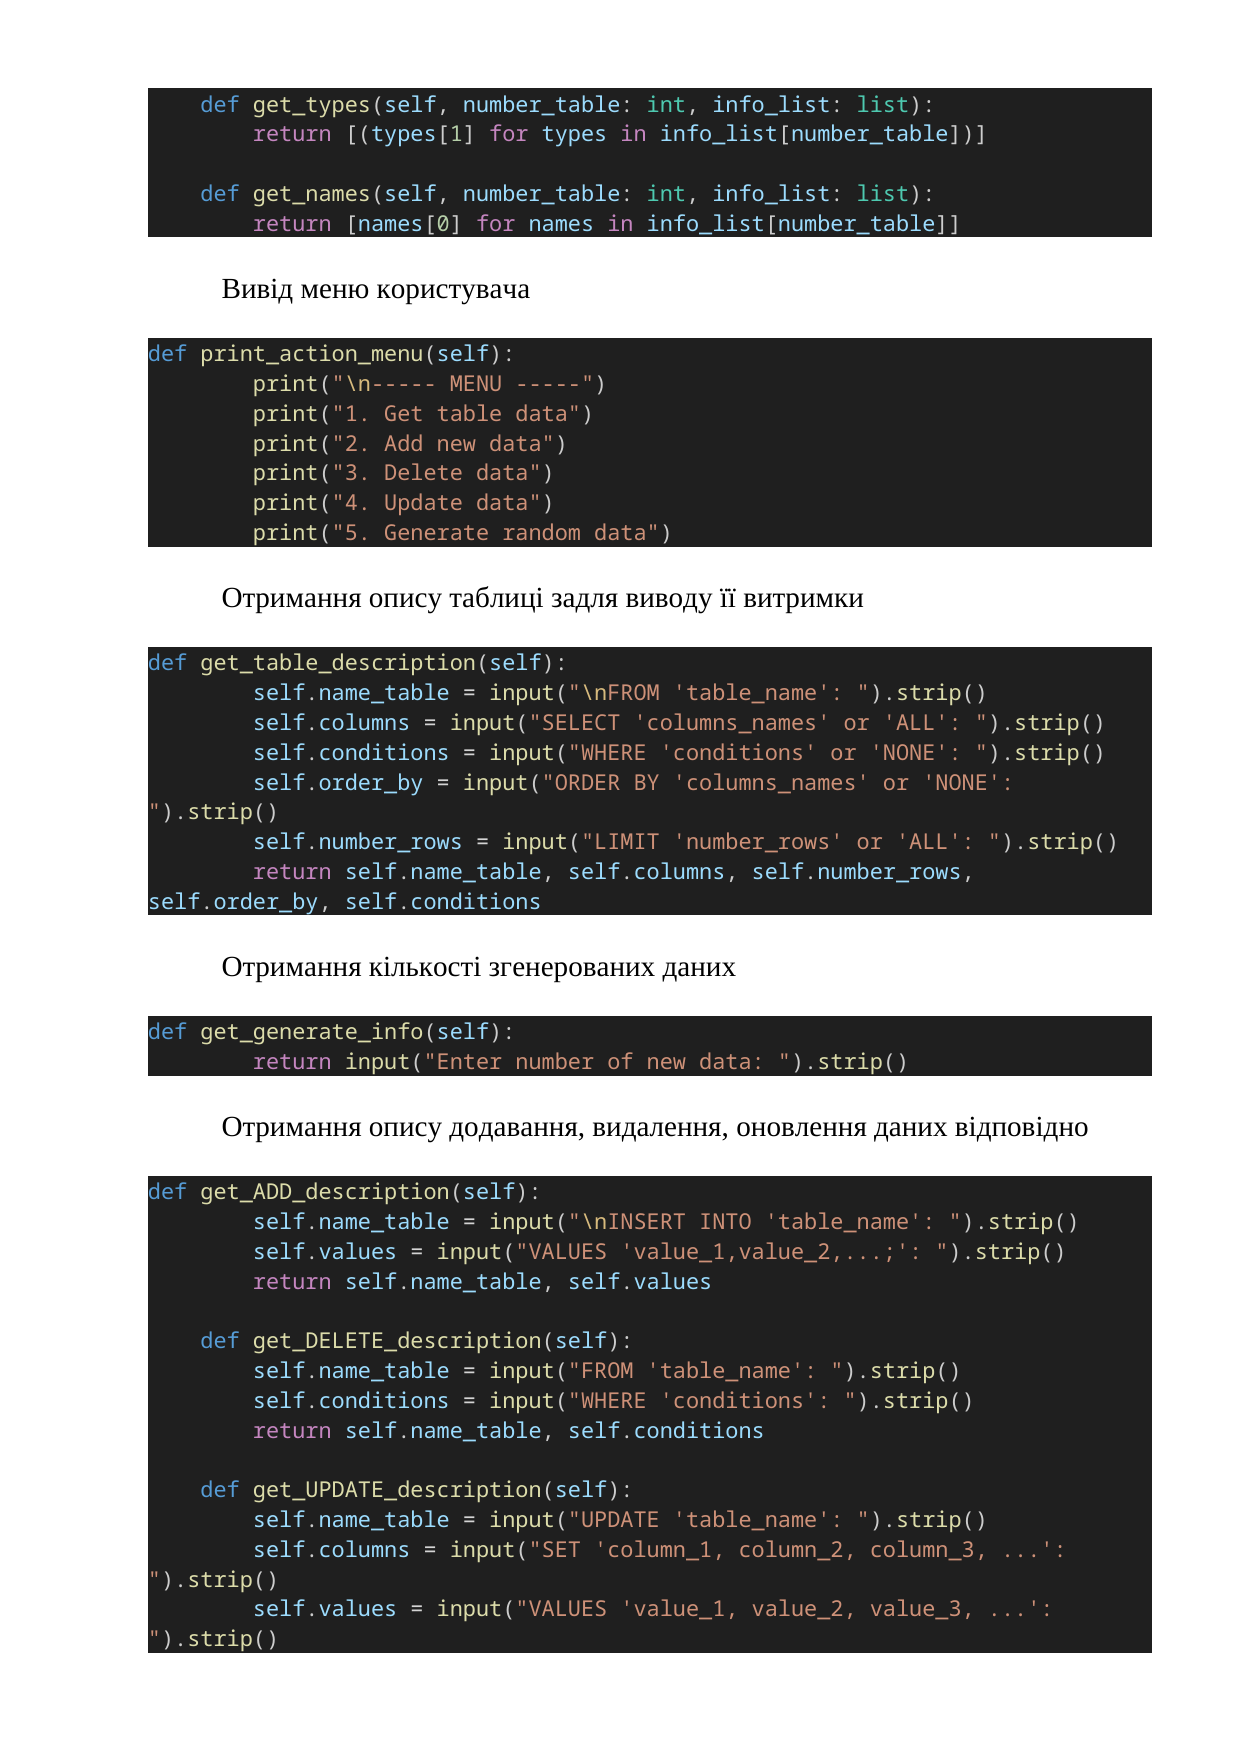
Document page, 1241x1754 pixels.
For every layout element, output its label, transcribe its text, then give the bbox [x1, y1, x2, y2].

text print("4. Update data") [148, 487, 1152, 517]
text self.name_table = input("\nINSERT INTO 'table_name': ").strip() [148, 1206, 1152, 1236]
text return self.name_table, self.conditions [148, 1414, 1152, 1444]
text return input("Enter number of new data: ").strip() [148, 1046, 1152, 1076]
text def get_generate_info(self): [148, 1016, 1152, 1046]
text self.conditions = input("WHERE 'conditions': ").strip() [148, 1385, 1152, 1414]
text self.order_by = input("ORDER BY 'columns_names' or 'NONE': ").strip() [148, 766, 1152, 826]
text def get_DELETE_description(self): [148, 1325, 1152, 1355]
text self.columns = input("SELECT 'columns_names' or 'ALL': ").strip() [148, 707, 1152, 737]
text Отримання кількості згенерованих даних [148, 949, 1152, 982]
text def print_action_menu(self): [148, 338, 1152, 368]
text def get_table_description(self): [148, 647, 1152, 677]
text def get_types(self, number_table: int, info_list: list): [148, 88, 1152, 118]
text self.name_table = input("UPDATE 'table_name': ").strip() [148, 1504, 1152, 1534]
text Отримання опису додавання, видалення, оновлення даних відповідно [148, 1109, 1152, 1143]
text self.name_table = input("\nFROM 'table_name': ").strip() [148, 677, 1152, 707]
text print("2. Add new data") [148, 427, 1152, 457]
text self.columns = input("SET 'column_1, column_2, column_3, ...': ").strip() [148, 1534, 1152, 1593]
text print("5. Generate random data") [148, 517, 1152, 547]
text print("1. Get table data") [148, 398, 1152, 427]
text def get_UPDATE_description(self): [148, 1474, 1152, 1504]
text def get_names(self, number_table: int, info_list: list): [148, 178, 1152, 208]
text self.values = input("VALUES 'value_1,value_2,...;': ").strip() [148, 1236, 1152, 1266]
text print("3. Delete data") [148, 457, 1152, 487]
text print("\n----- MENU -----") [148, 368, 1152, 398]
text self.name_table = input("FROM 'table_name': ").strip() [148, 1355, 1152, 1385]
text return self.name_table, self.values [148, 1266, 1152, 1295]
text return [(types[1] for types in info_list[number_table])] [148, 118, 1152, 148]
text self.values = input("VALUES 'value_1, value_2, value_3, ...': ").strip() [148, 1593, 1152, 1653]
text Вивід меню користувача [148, 271, 1152, 304]
text def get_ADD_description(self): [148, 1176, 1152, 1206]
text return self.name_table, self.columns, self.number_rows, self.order_by, self.conditions [148, 856, 1152, 915]
text self.number_rows = input("LIMIT 'number_rows' or 'ALL': ").strip() [148, 826, 1152, 856]
text Отримання опису таблиці задля виводу її витримки [148, 580, 1152, 614]
text self.conditions = input("WHERE 'conditions' or 'NONE': ").strip() [148, 737, 1152, 766]
text return [names[0] for names in info_list[number_table]] [148, 208, 1152, 237]
